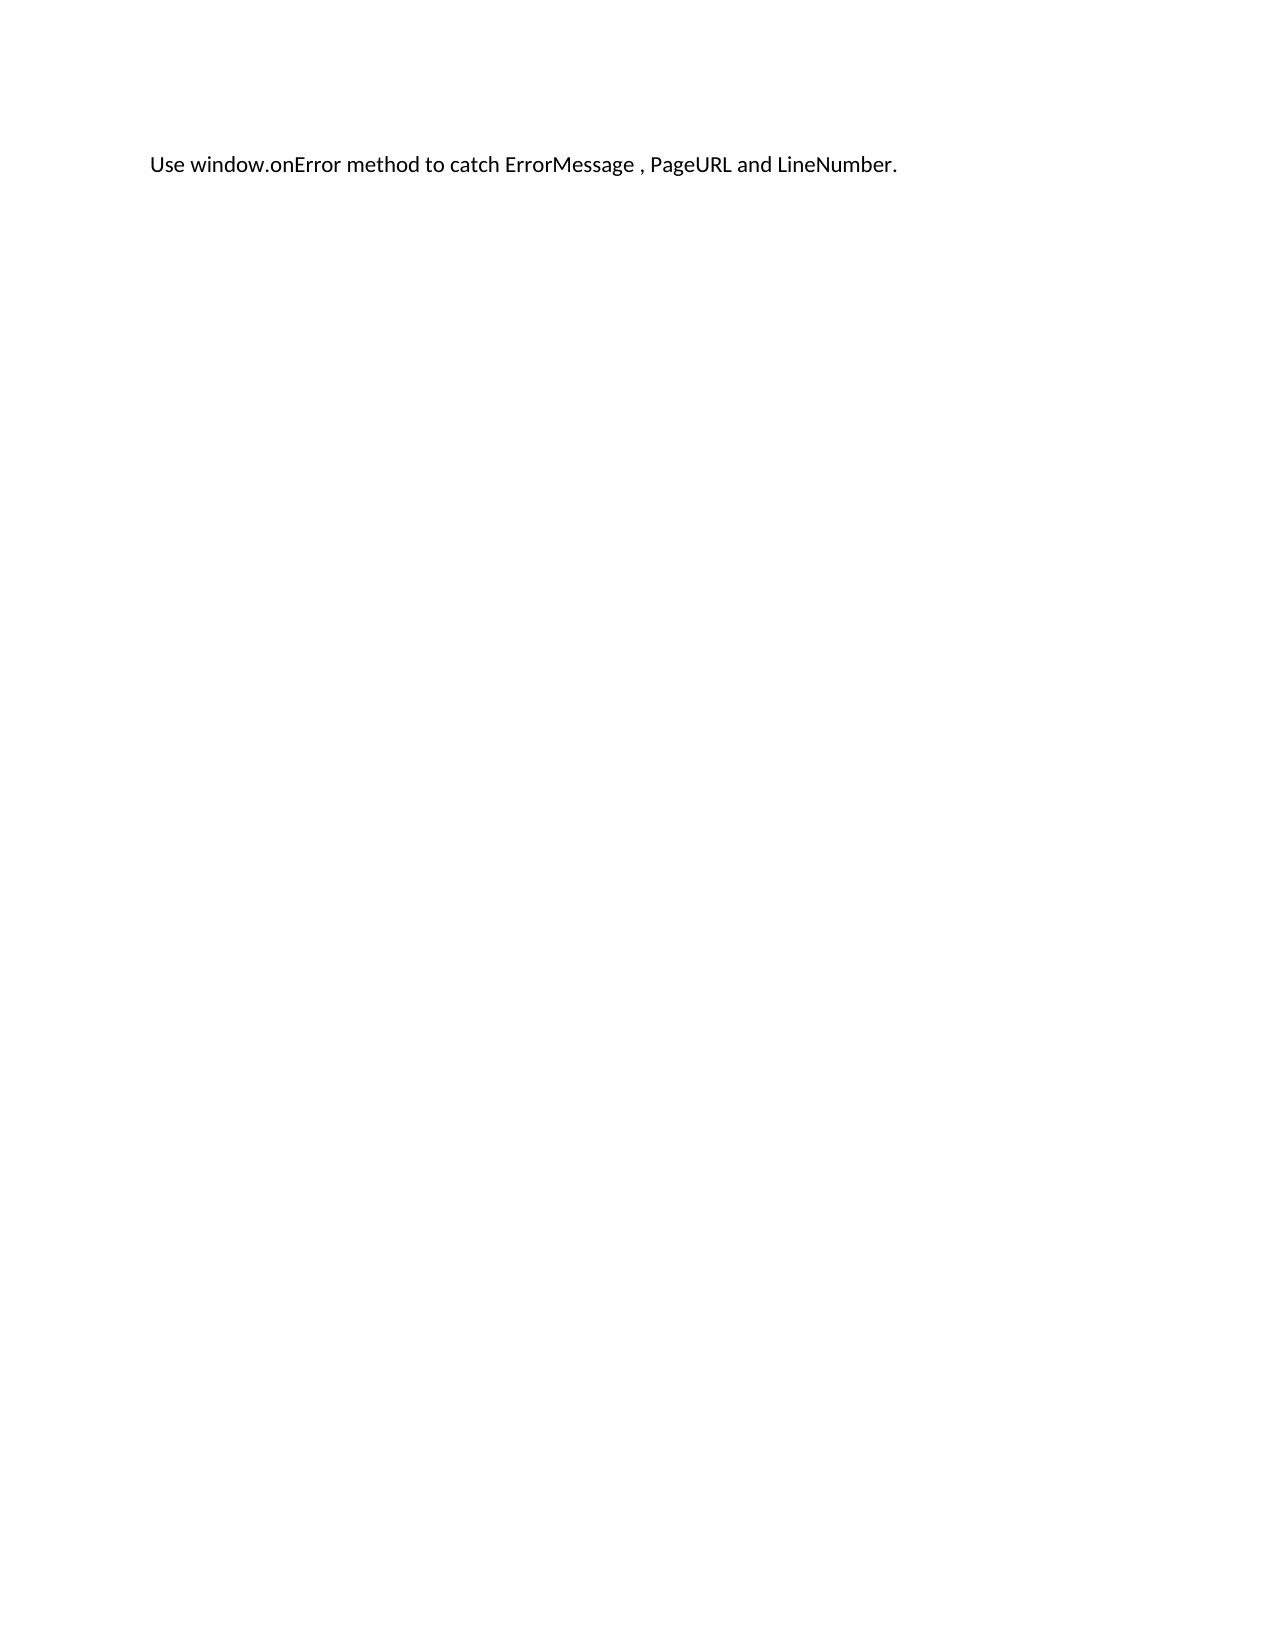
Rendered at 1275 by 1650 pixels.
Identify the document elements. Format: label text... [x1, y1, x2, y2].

text Use window.onError method to catch ErrorMessage , PageURL and LineNumber. [150, 150, 1125, 178]
